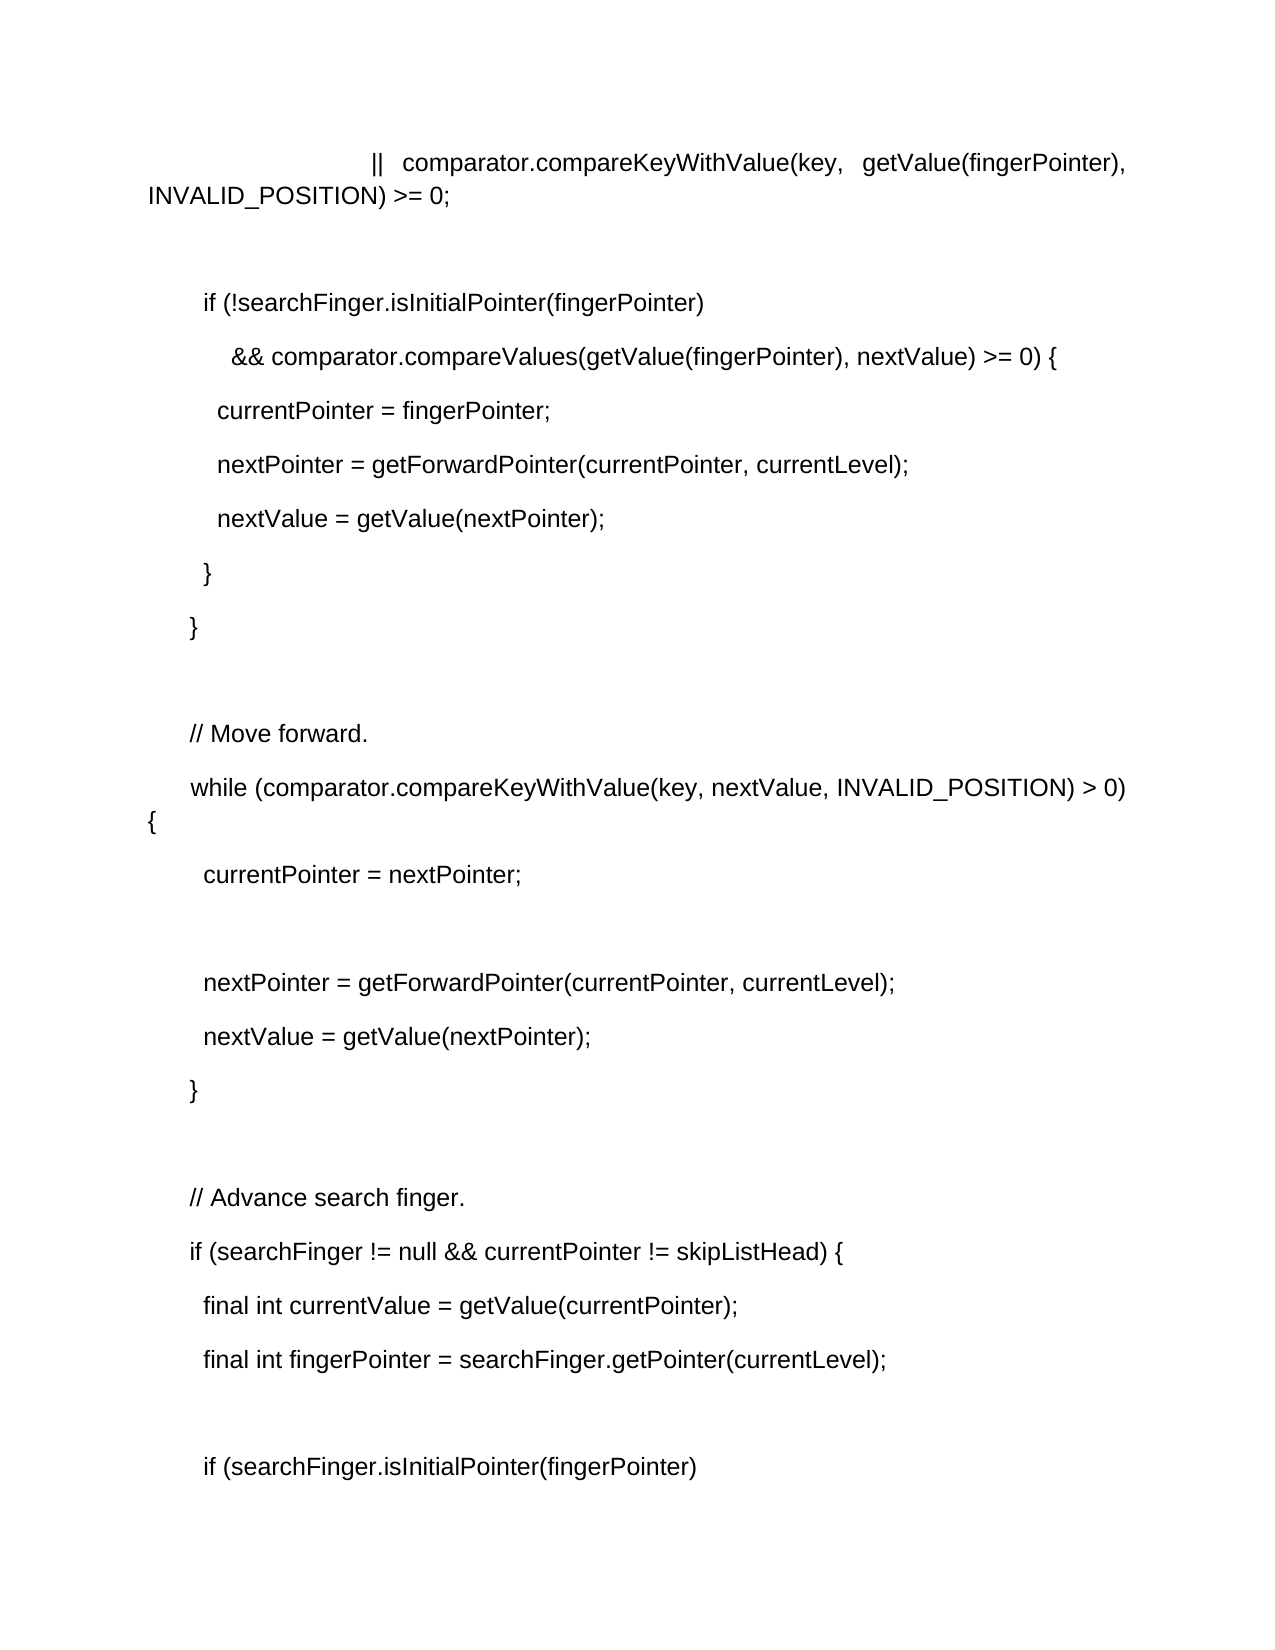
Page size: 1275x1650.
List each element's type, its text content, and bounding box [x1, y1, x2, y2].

text if (searchFinger.isInitialPointer(fingerPointer) [148, 1452, 1127, 1481]
text } [148, 611, 1127, 640]
text // Advance search finger. [148, 1183, 1127, 1212]
text final int currentValue = getValue(currentPointer); [148, 1291, 1127, 1319]
text if (searchFinger != null && currentPointer != skipListHead) { [148, 1237, 1127, 1266]
text nextValue = getValue(nextPointer); [148, 1021, 1127, 1050]
text && comparator.compareValues(getValue(fingerPointer), nextValue) >= 0) { [148, 342, 1127, 371]
text currentPointer = fingerPointer; [148, 396, 1127, 425]
text nextPointer = getForwardPointer(currentPointer, currentLevel); [148, 968, 1127, 996]
text || comparator.compareKeyWithValue(key, getValue(fingerPointer), INVALID_POSITION) >= 0; [148, 148, 1127, 209]
text } [148, 558, 1127, 586]
text // Move forward. [148, 719, 1127, 748]
text while (comparator.compareKeyWithValue(key, nextValue, INVALID_POSITION) > 0) { [148, 773, 1127, 835]
text } [148, 1075, 1127, 1104]
text currentPointer = nextPointer; [148, 860, 1127, 889]
text final int fingerPointer = searchFinger.getPointer(currentLevel); [148, 1344, 1127, 1373]
text nextValue = getValue(nextPointer); [148, 504, 1127, 532]
text if (!searchFinger.isInitialPointer(fingerPointer) [148, 288, 1127, 317]
text nextPointer = getForwardPointer(currentPointer, currentLevel); [148, 450, 1127, 479]
